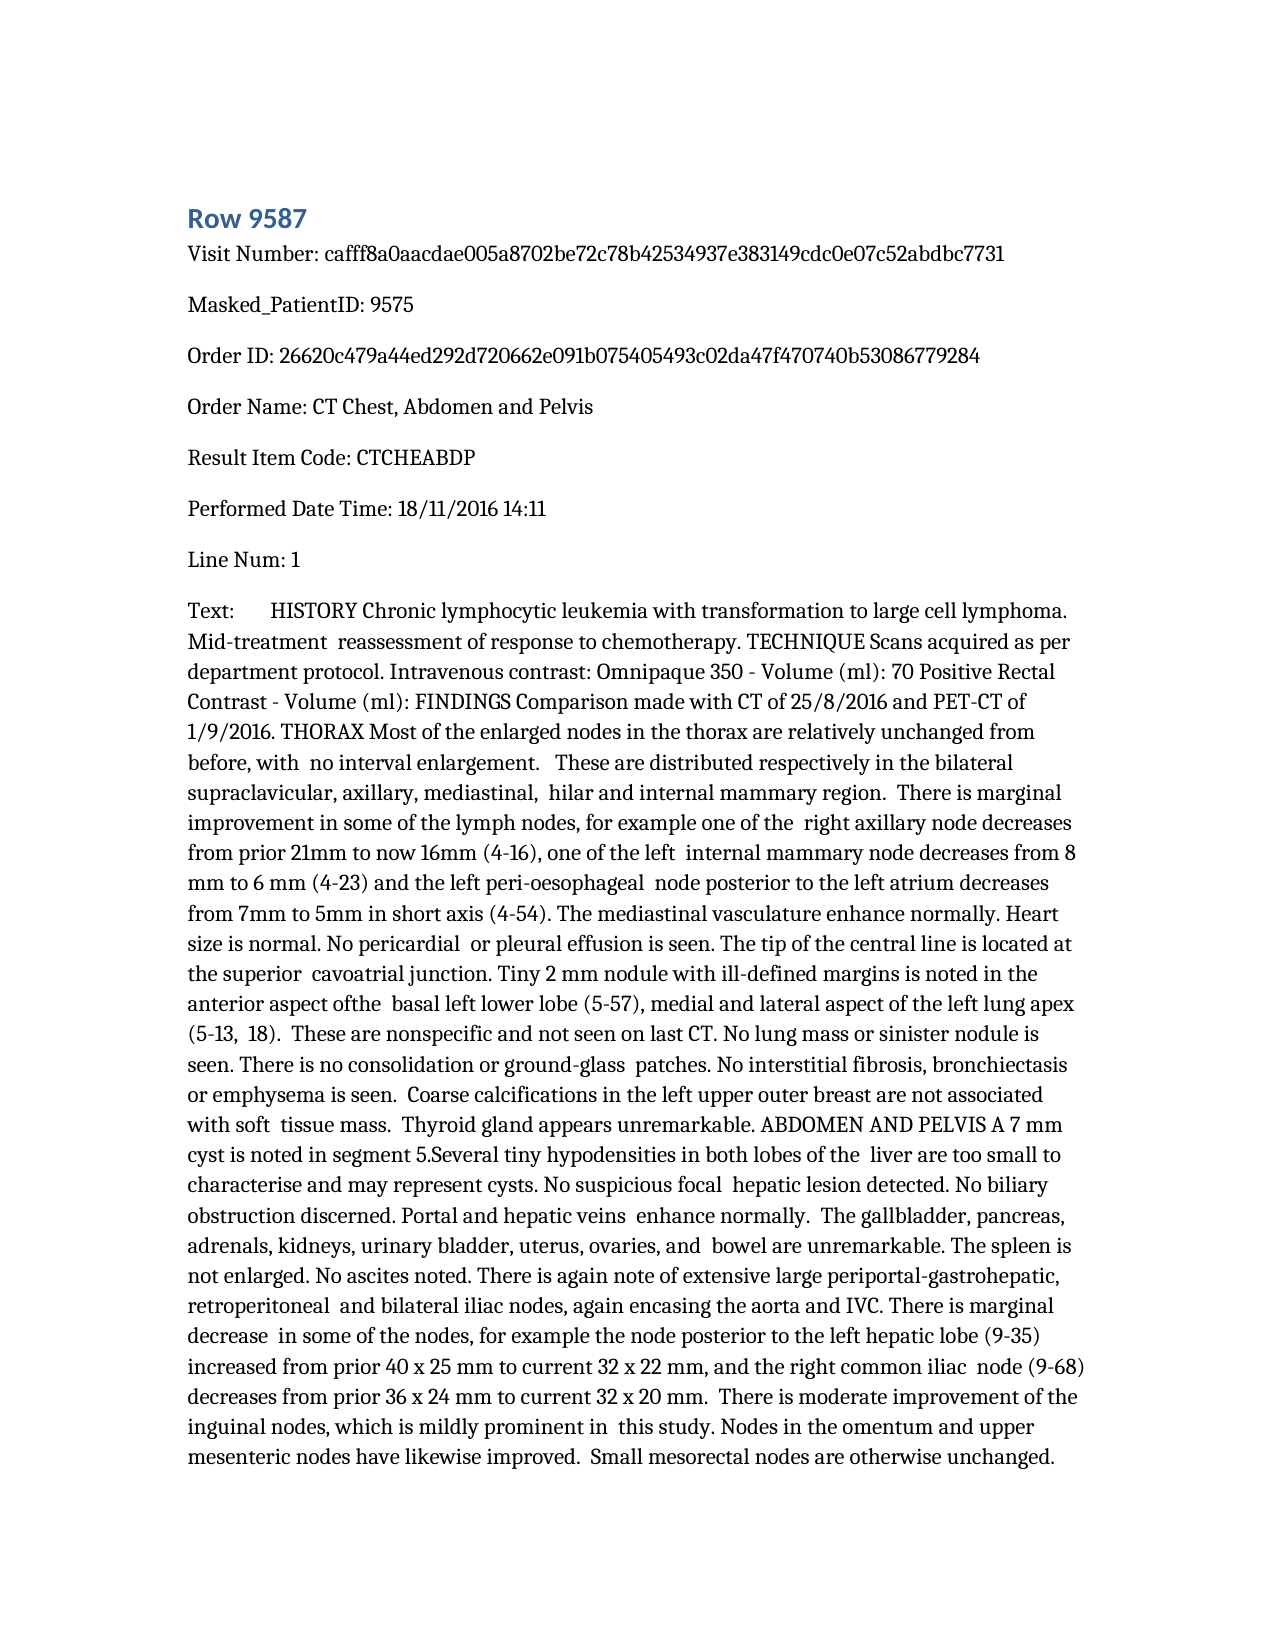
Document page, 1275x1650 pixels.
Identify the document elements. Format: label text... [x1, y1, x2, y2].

subtitle Row 9587 [187, 200, 1087, 236]
text Line Num: 1 [187, 547, 1087, 573]
text Order Name: CT Chest, Abdomen and Pelvis [187, 394, 1087, 420]
text Visit Number: cafff8a0aacdae005a8702be72c78b42534937e383149cdc0e07c52abdbc7731 [187, 241, 1087, 267]
text Performed Date Time: 18/11/2016 14:11 [187, 496, 1087, 522]
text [187, 598, 1087, 1470]
text Result Item Code: CTCHEABDP [187, 445, 1087, 471]
text Masked_PatientID: 9575 [187, 292, 1087, 318]
text Order ID: 26620c479a44ed292d720662e091b075405493c02da47f470740b53086779284 [187, 343, 1087, 369]
